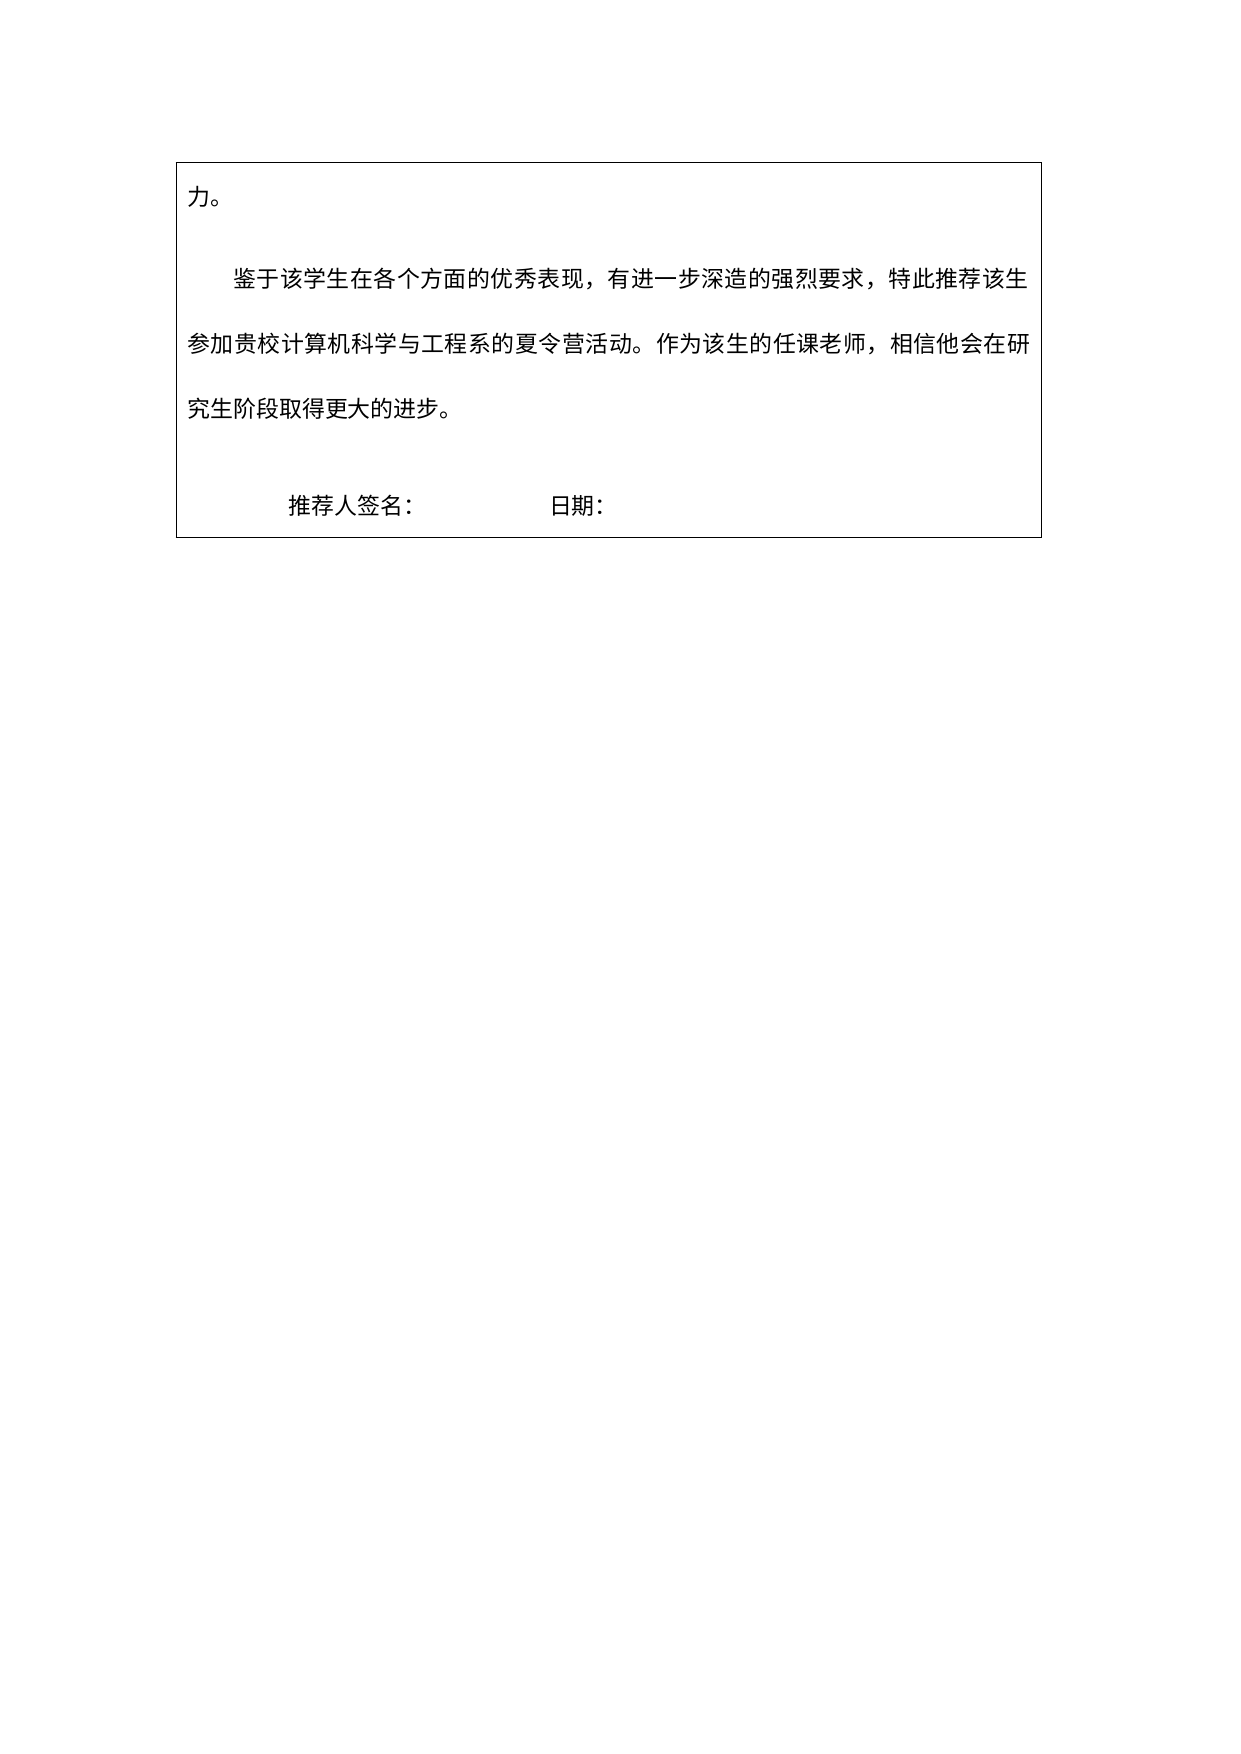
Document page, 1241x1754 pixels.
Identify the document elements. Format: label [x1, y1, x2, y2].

table_header [177, 163, 1041, 537]
